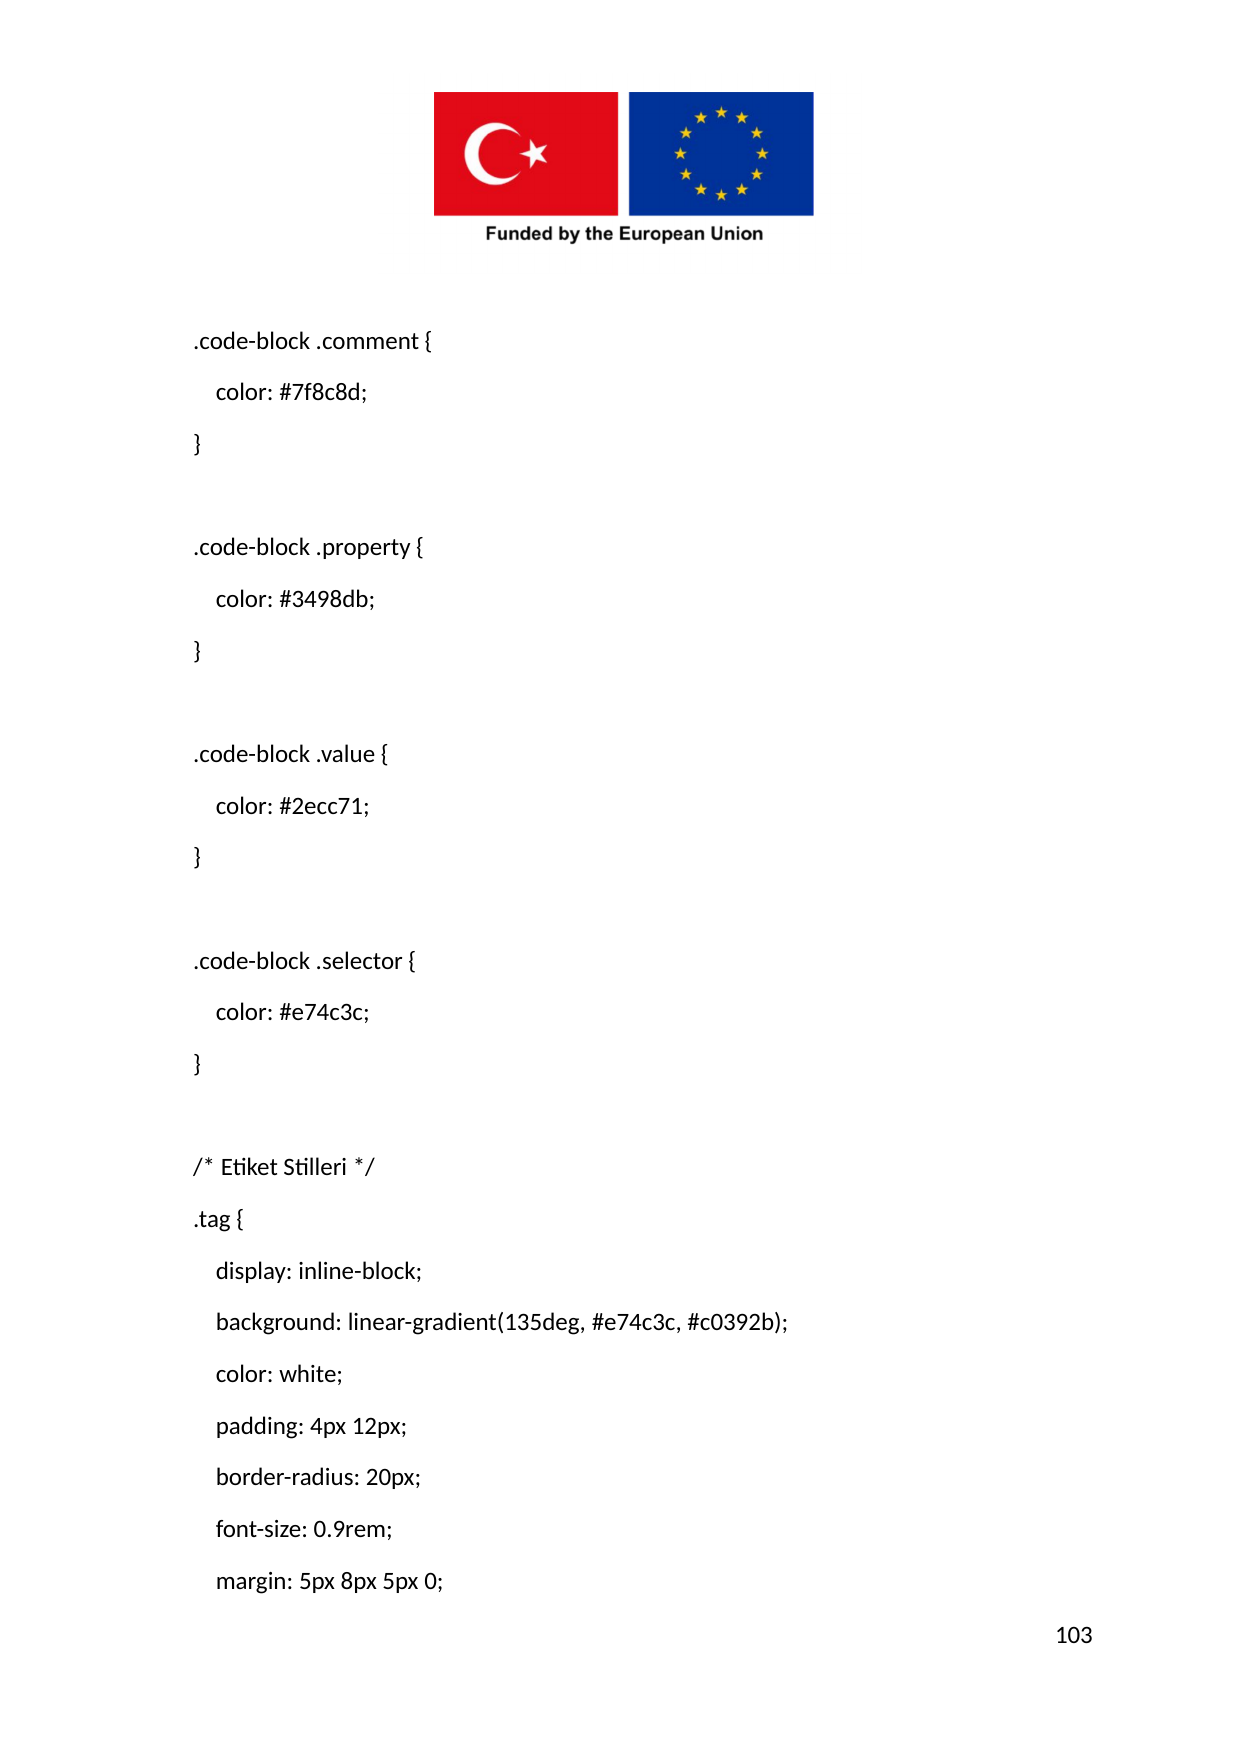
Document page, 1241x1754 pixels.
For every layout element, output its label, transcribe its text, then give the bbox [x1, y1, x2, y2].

text } [148, 428, 1093, 459]
text margin: 5px 8px 5px 0; [148, 1565, 1093, 1595]
text .code-block .property { [148, 532, 1093, 562]
text .code-block .selector { [148, 945, 1093, 975]
text color: white; [148, 1358, 1093, 1389]
text } [148, 1048, 1093, 1079]
text .tag { [148, 1203, 1093, 1234]
text border-radius: 20px; [148, 1462, 1093, 1492]
text padding: 4px 12px; [148, 1410, 1093, 1440]
text font-size: 0.9rem; [148, 1513, 1093, 1544]
text display: inline-block; [148, 1255, 1093, 1285]
text .code-block .comment { [148, 325, 1093, 355]
text color: #2ecc71; [148, 790, 1093, 820]
text } [148, 635, 1093, 665]
text /* Etiket Stilleri */ [148, 1152, 1093, 1182]
text color: #e74c3c; [148, 997, 1093, 1027]
text background: linear-gradient(135deg, #e74c3c, #c0392b); [148, 1307, 1093, 1337]
text .code-block .value { [148, 738, 1093, 769]
text } [148, 842, 1093, 872]
text color: #7f8c8d; [148, 377, 1093, 407]
picture [378, 73, 862, 274]
text color: #3498db; [148, 583, 1093, 614]
